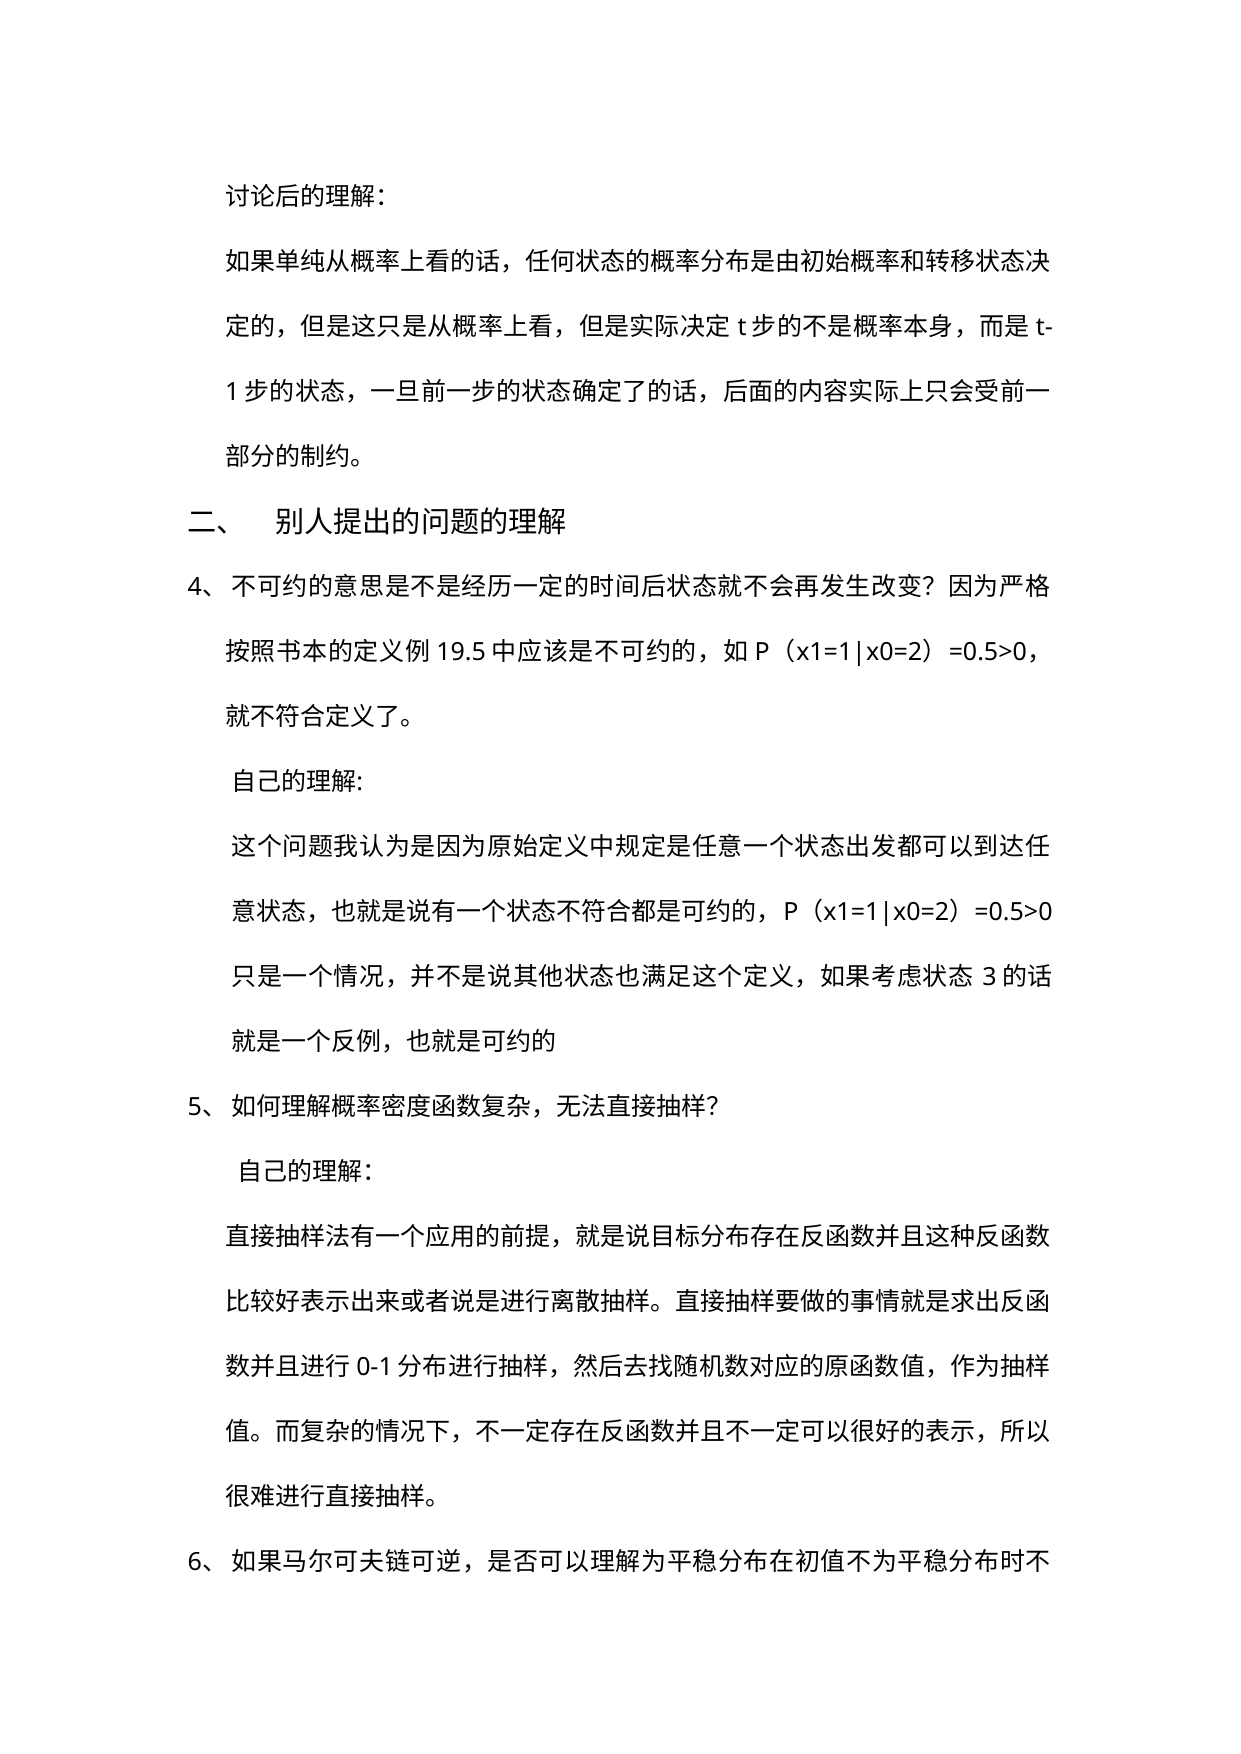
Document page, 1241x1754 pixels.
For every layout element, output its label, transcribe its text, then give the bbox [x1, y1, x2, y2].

list 这个问题我认为是因为原始定义中规定是任意一个状态出发都可以到达任意状态，也就是说有一个状态不符合都是可约的，P（x1=1|x0=2）=0.5>0只是一个情况，并不是说其他状态也满足这个定义，如果考虑状态3的话就是一个反例，也就是可约的 [231, 812, 1053, 1072]
list 如果单纯从概率上看的话，任何状态的概率分布是由初始概率和转移状态决定的，但是这只是从概率上看，但是实际决定t步的不是概率本身，而是t-1步的状态，一旦前一步的状态确定了的话，后面的内容实际上只会受前一部分的制约。 [225, 227, 1053, 487]
list 直接抽样法有一个应用的前提，就是说目标分布存在反函数并且这种反函数比较好表示出来或者说是进行离散抽样。直接抽样要做的事情就是求出反函数并且进行0-1分布进行抽样，然后去找随机数对应的原函数值，作为抽样值。而复杂的情况下，不一定存在反函数并且不一定可以很好的表示，所以很难进行直接抽样。 [225, 1202, 1053, 1527]
list 自己的理解: [231, 747, 1053, 812]
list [187, 1527, 1053, 1592]
list 如何理解概率密度函数复杂，无法直接抽样？ [187, 1072, 1053, 1137]
list 自己的理解： [237, 1137, 1053, 1202]
list 讨论后的理解： [225, 162, 1053, 227]
list 不可约的意思是不是经历一定的时间后状态就不会再发生改变？因为严格按照书本的定义例19.5中应该是不可约的，如P（x1=1|x0=2）=0.5>0，就不符合定义了。 [187, 552, 1053, 747]
list 别人提出的问题的理解 [187, 487, 1053, 552]
